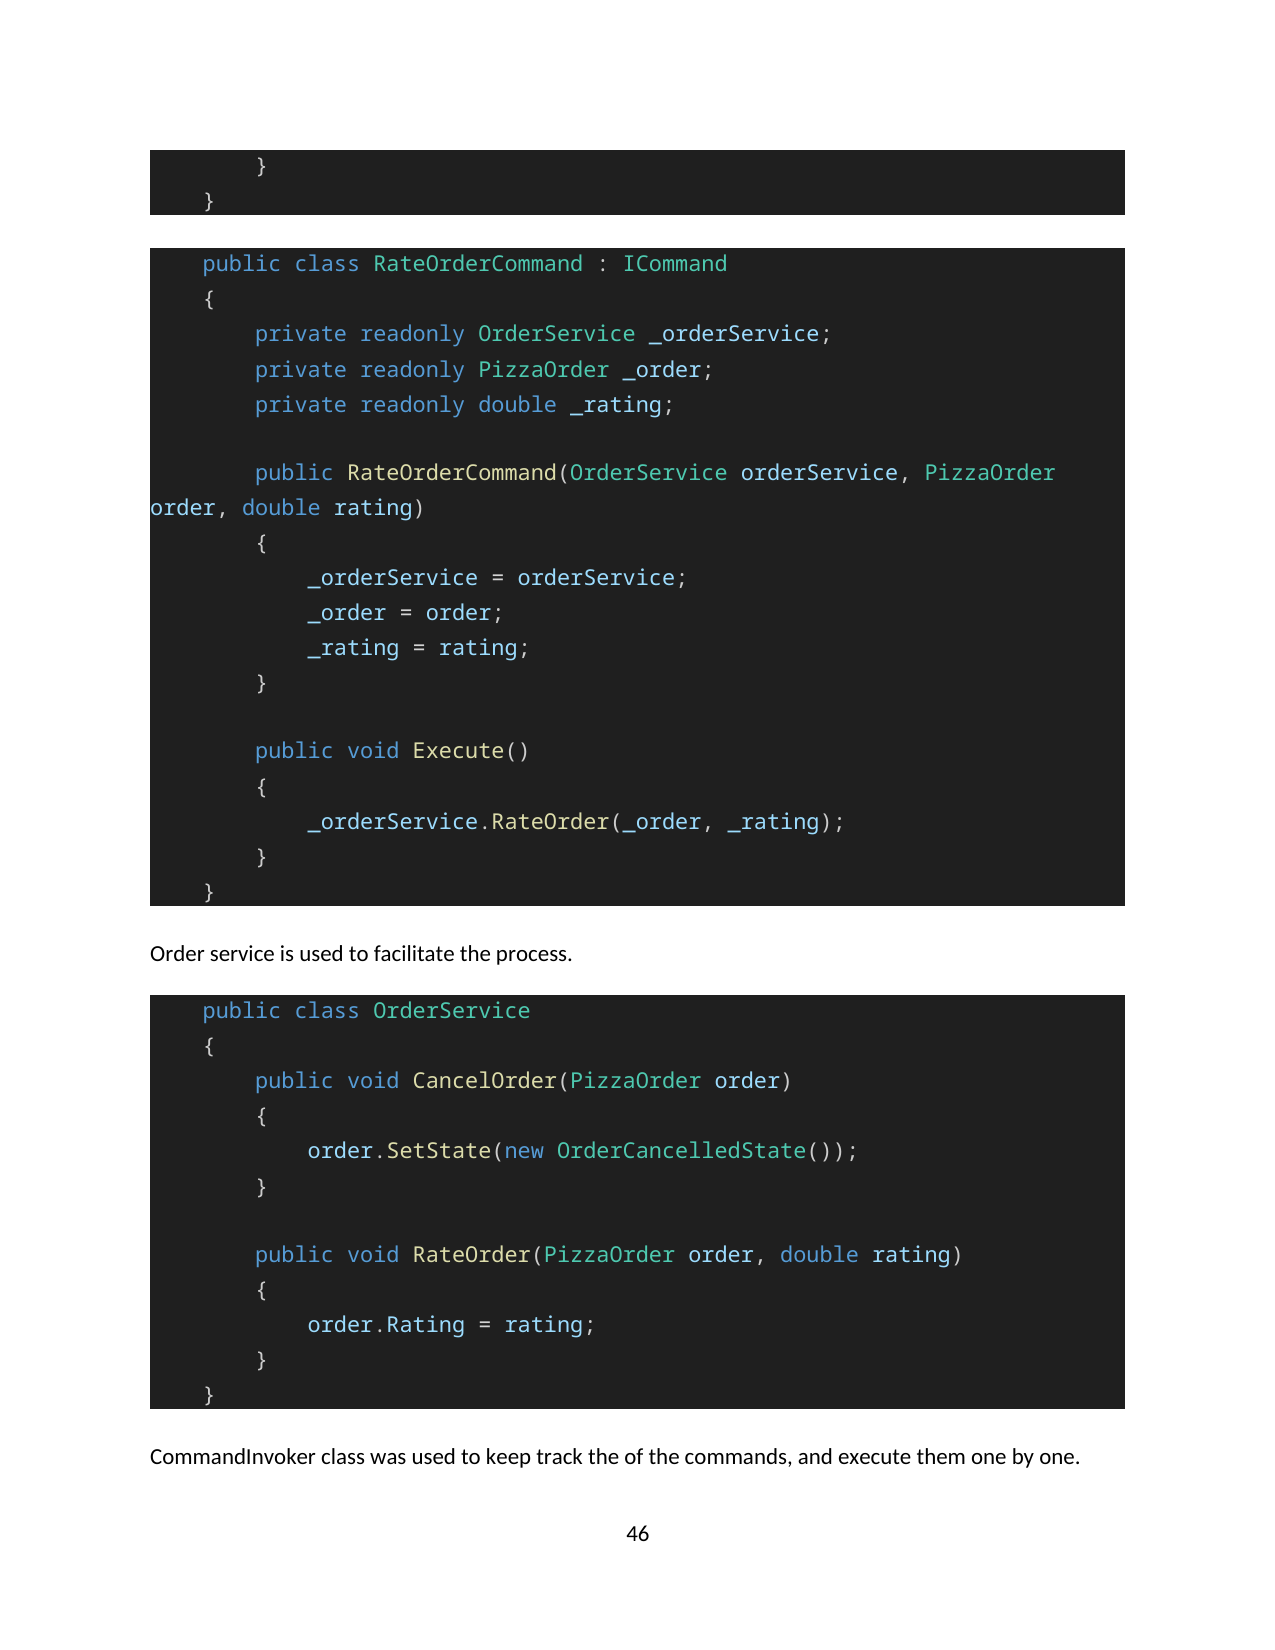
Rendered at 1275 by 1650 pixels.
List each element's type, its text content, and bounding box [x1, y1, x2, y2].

text public void Execute() [150, 736, 1125, 765]
text { [150, 771, 1125, 800]
text private readonly PizzaOrder _order; [150, 353, 1125, 383]
text } [150, 1171, 1125, 1200]
text _orderService = orderService; [150, 562, 1125, 592]
text Order service is used to facilitate the process. [150, 939, 1125, 967]
text } [150, 841, 1125, 871]
text { [150, 1274, 1125, 1304]
text _order = order; [150, 597, 1125, 627]
text public class OrderService [150, 995, 1125, 1025]
text { [150, 1100, 1125, 1130]
text order.Rating = rating; [150, 1309, 1125, 1339]
text } [150, 150, 1125, 180]
text } [150, 876, 1125, 906]
text } [150, 185, 1125, 215]
text { [150, 283, 1125, 313]
text _orderService.RateOrder(_order, _rating); [150, 806, 1125, 836]
text { [150, 527, 1125, 557]
text public void CancelOrder(PizzaOrder order) [150, 1065, 1125, 1095]
text CommandInvoker class was used to keep track the of the commands, and execute them one by one. [150, 1442, 1125, 1470]
text _rating = rating; [150, 632, 1125, 662]
text public class RateOrderCommand : ICommand [150, 248, 1125, 278]
text } [150, 1344, 1125, 1374]
text public RateOrderCommand(OrderService orderService, PizzaOrder order, double rating) [150, 457, 1125, 522]
text } [150, 667, 1125, 697]
text } [150, 1379, 1125, 1409]
text private readonly OrderService _orderService; [150, 318, 1125, 348]
text order.SetState(new OrderCancelledState()); [150, 1136, 1125, 1165]
text public void RateOrder(PizzaOrder order, double rating) [150, 1239, 1125, 1268]
text { [150, 1030, 1125, 1060]
text private readonly double _rating; [150, 389, 1125, 418]
